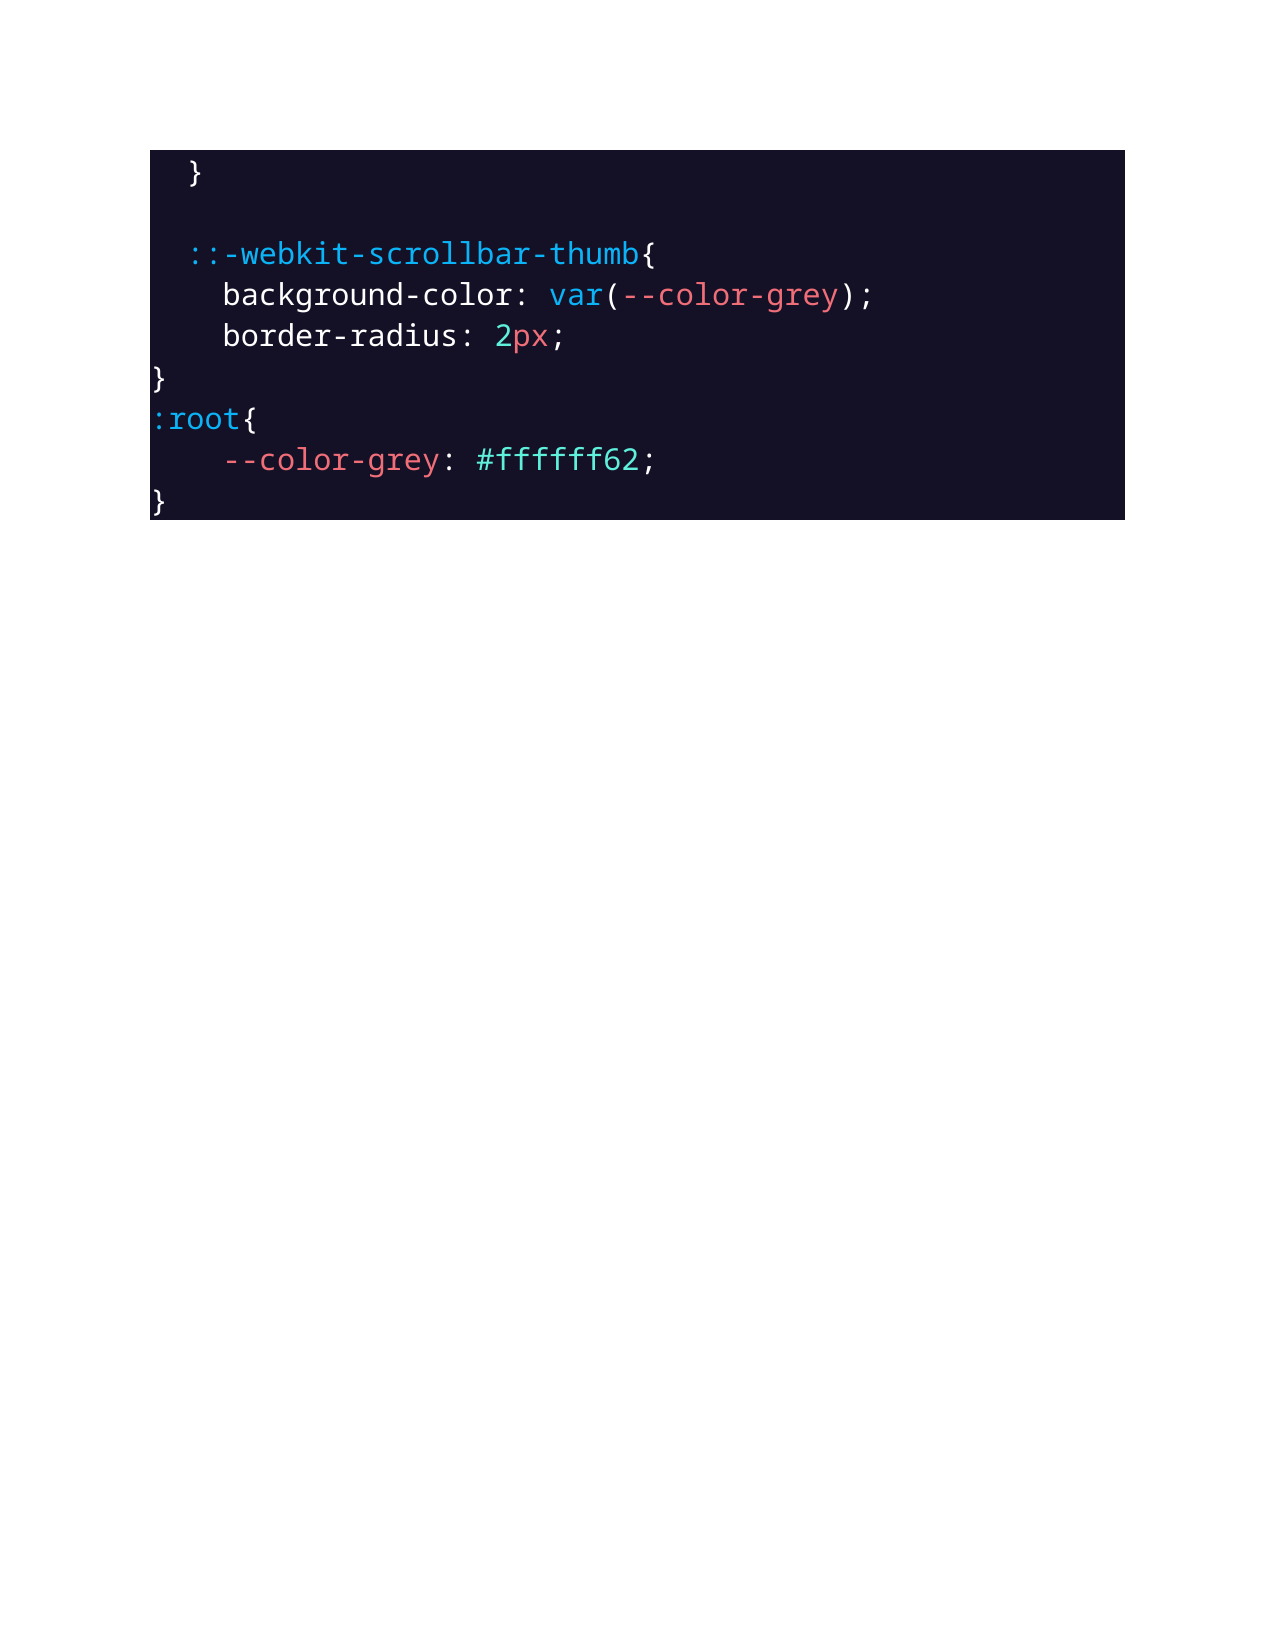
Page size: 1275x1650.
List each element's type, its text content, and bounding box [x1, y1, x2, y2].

text :root{ [150, 397, 1125, 438]
text } [150, 150, 1125, 191]
text border-radius: 2px; [150, 314, 1125, 356]
text --color-grey: #ffffff62; [150, 438, 1125, 479]
text } [150, 479, 1125, 520]
text } [150, 356, 1125, 397]
text background-color: var(--color-grey); [150, 273, 1125, 314]
text ::-webkit-scrollbar-thumb{ [150, 232, 1125, 273]
